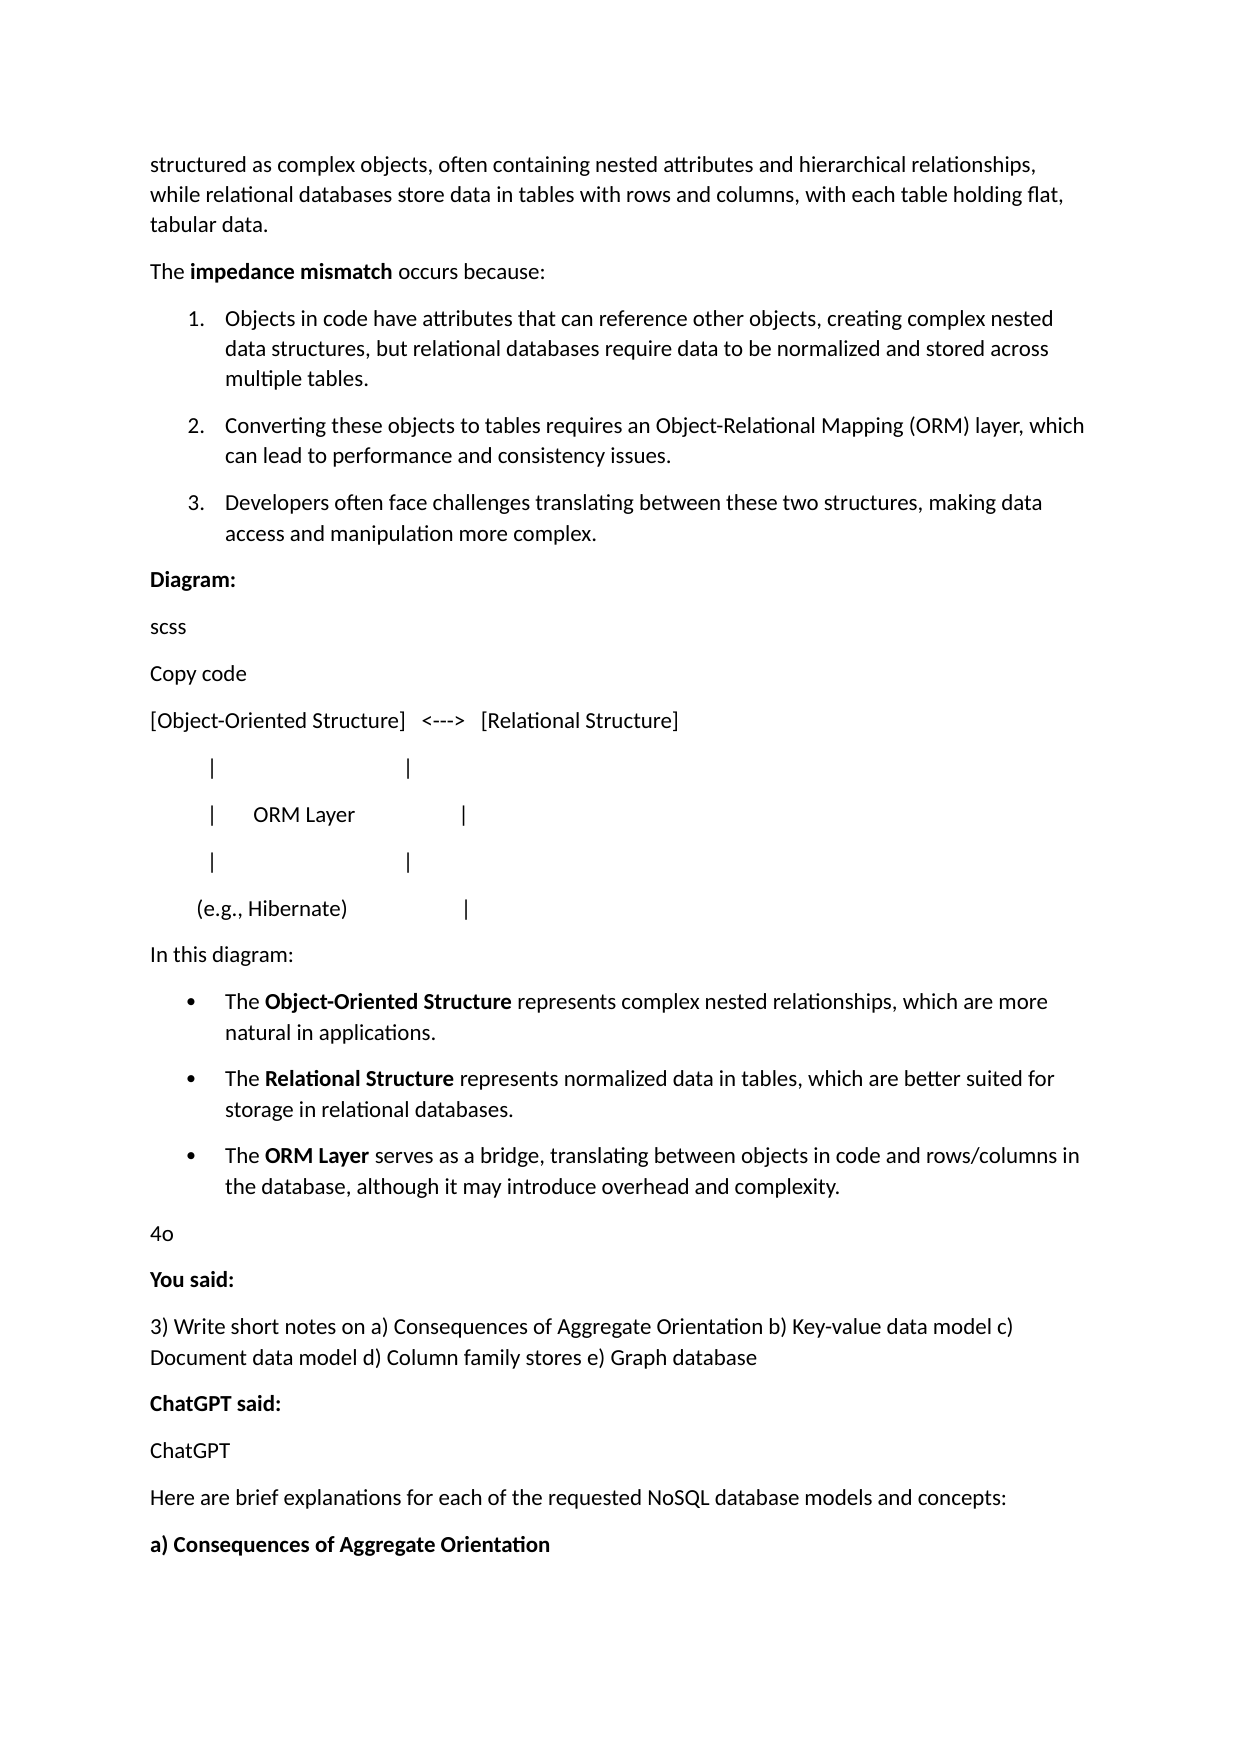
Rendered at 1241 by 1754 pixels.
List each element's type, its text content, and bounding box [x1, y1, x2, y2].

text [Object-Oriented Structure] <---> [Relational Structure] [150, 706, 1090, 734]
text ChatGPT said: [150, 1389, 1090, 1418]
text The impedance mismatch occurs because: [150, 257, 1090, 285]
text 3) Write short notes on a) Consequences of Aggregate Orientation b) Key-value data model c) Document data model d) Column family stores e) Graph database [150, 1312, 1090, 1371]
list The Object-Oriented Structure represents complex nested relationships, which are more natural in applications. [187, 987, 1090, 1046]
text | ORM Layer | [150, 800, 1090, 828]
text Here are brief explanations for each of the requested NoSQL database models and concepts: [150, 1483, 1090, 1511]
list Developers often face challenges translating between these two structures, making data access and manipulation more complex. [187, 488, 1090, 547]
text Diagram: [150, 566, 1090, 594]
text 4o [150, 1219, 1090, 1247]
text ChatGPT [150, 1436, 1090, 1464]
text scss [150, 612, 1090, 641]
text (e.g., Hibernate) | [150, 894, 1090, 922]
text Copy code [150, 659, 1090, 687]
list The Relational Structure represents normalized data in tables, which are better suited for storage in relational databases. [187, 1064, 1090, 1123]
text | | [150, 753, 1090, 781]
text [150, 150, 1090, 238]
list Converting these objects to tables requires an Object-Relational Mapping (ORM) layer, which can lead to performance and consistency issues. [187, 411, 1090, 470]
text In this diagram: [150, 941, 1090, 969]
text You said: [150, 1266, 1090, 1294]
list Objects in code have attributes that can reference other objects, creating complex nested data structures, but relational databases require data to be normalized and stored across multiple tables. [187, 304, 1090, 393]
text a) Consequences of Aggregate Orientation [150, 1530, 1090, 1558]
text | | [150, 847, 1090, 875]
list The ORM Layer serves as a bridge, translating between objects in code and rows/columns in the database, although it may introduce overhead and complexity. [187, 1142, 1090, 1200]
